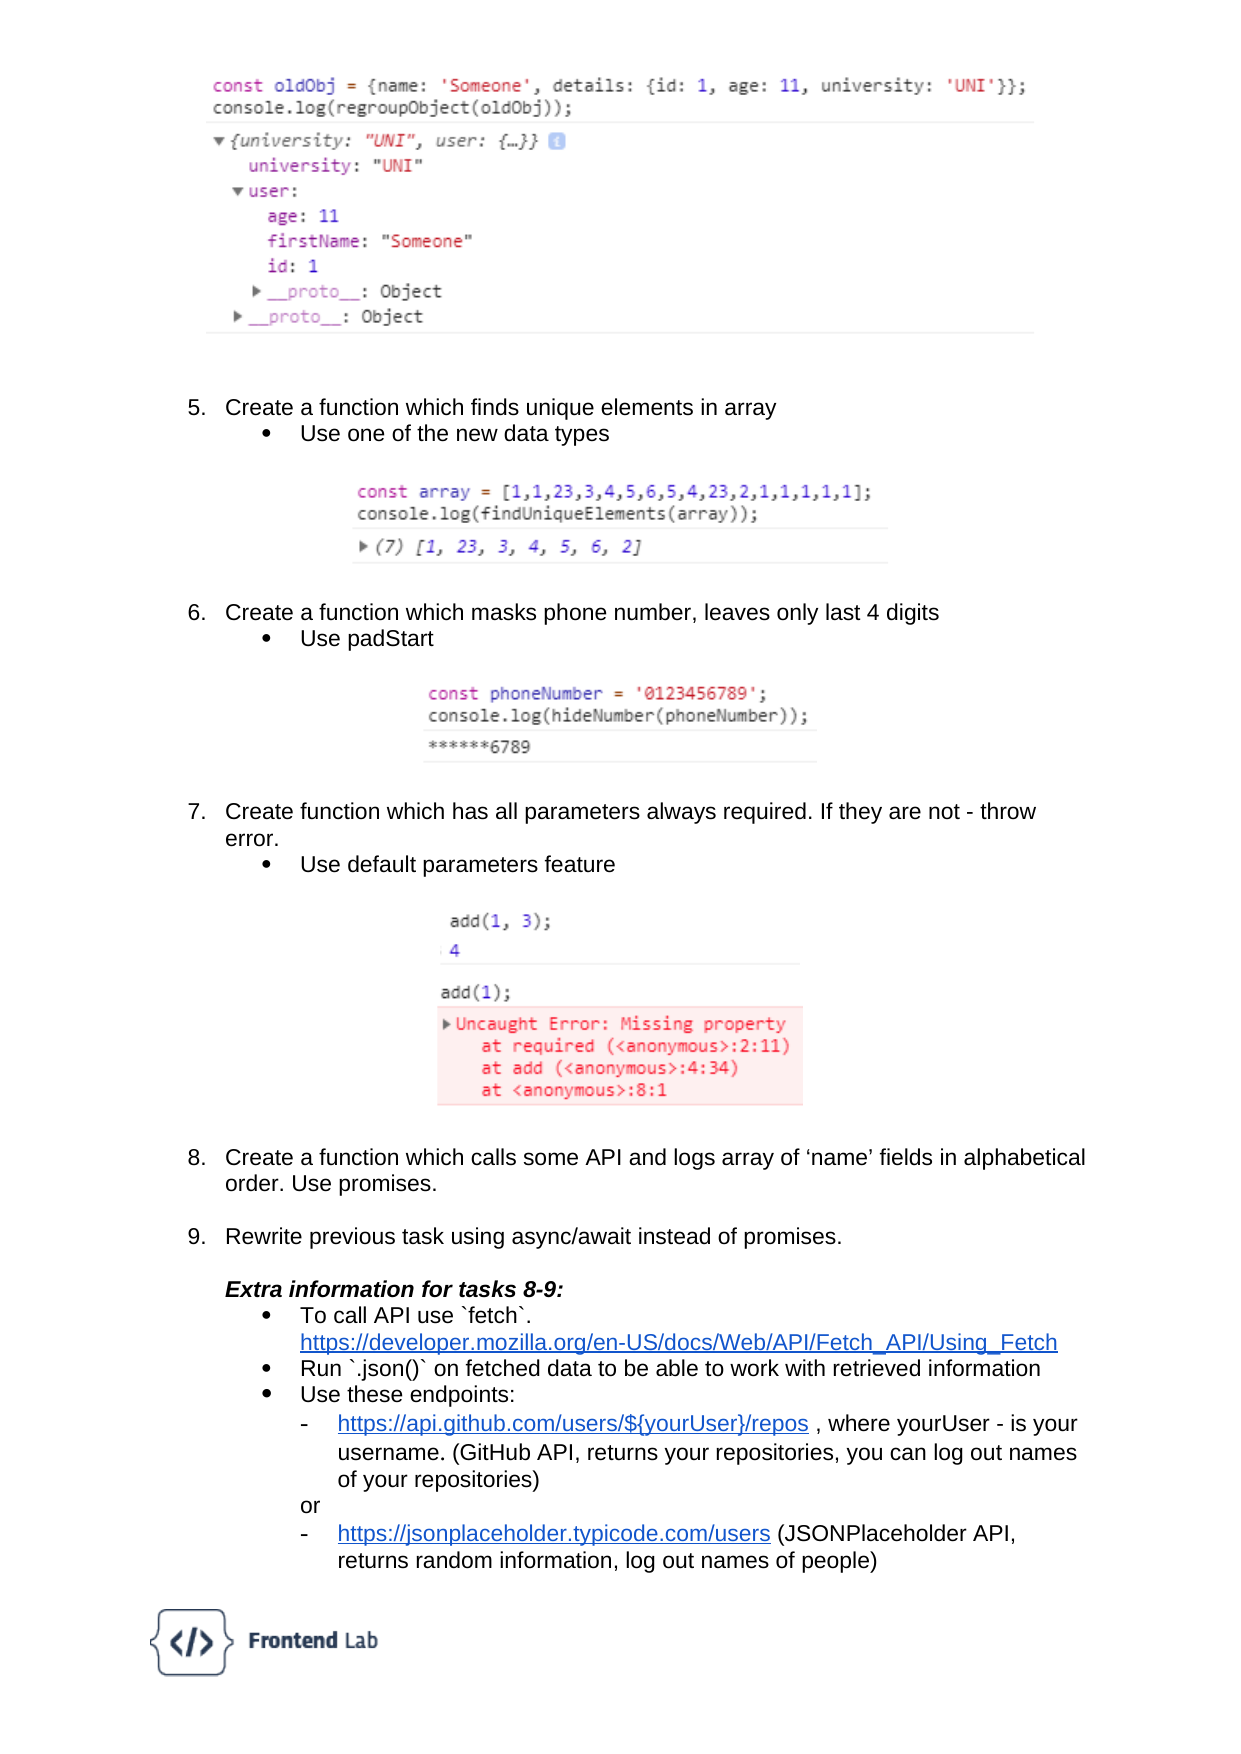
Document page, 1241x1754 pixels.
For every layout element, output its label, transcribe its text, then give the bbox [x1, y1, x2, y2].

list Create a function which calls some API and logs array of ‘name’ fields in alphabetical order. Use promises. [187, 1144, 1090, 1197]
list Create a function which masks phone number, leaves only last 4 digits [187, 599, 1090, 625]
list Run `.json()` on fetched data to be able to work with retrieved information [262, 1355, 1090, 1381]
picture [150, 1609, 380, 1677]
picture [423, 684, 817, 766]
list Create a function which finds unique elements in array [187, 393, 1090, 420]
text Extra information for tasks 8-9: [150, 1276, 1090, 1302]
list https://jsonplaceholder.typicode.com/users (JSONPlaceholder API, returns random information, log out names of people) [300, 1518, 1090, 1573]
list Use padStart [262, 625, 1090, 652]
list Use default parameters feature [262, 851, 1090, 877]
list https://api.github.com/users/${yourUser}/repos , where yourUser - is your username. (GitHub API, returns your repositories, you can log out names of your repositories) [300, 1408, 1090, 1492]
list To call API use `fetch`. https://developer.mozilla.org/en-US/docs/Web/API/Fetch_API/Using_Fetch [262, 1302, 1090, 1355]
list Use one of the new data types [262, 420, 1090, 446]
picture [206, 73, 1035, 337]
list Create function which has all parameters always required. If they are not - throw error. [187, 798, 1090, 851]
list Rewrite previous task using async/await instead of promises. [187, 1223, 1090, 1249]
list Use these endpoints: [262, 1381, 1090, 1408]
text or [262, 1492, 1090, 1518]
picture [352, 479, 889, 567]
picture [437, 910, 803, 1112]
